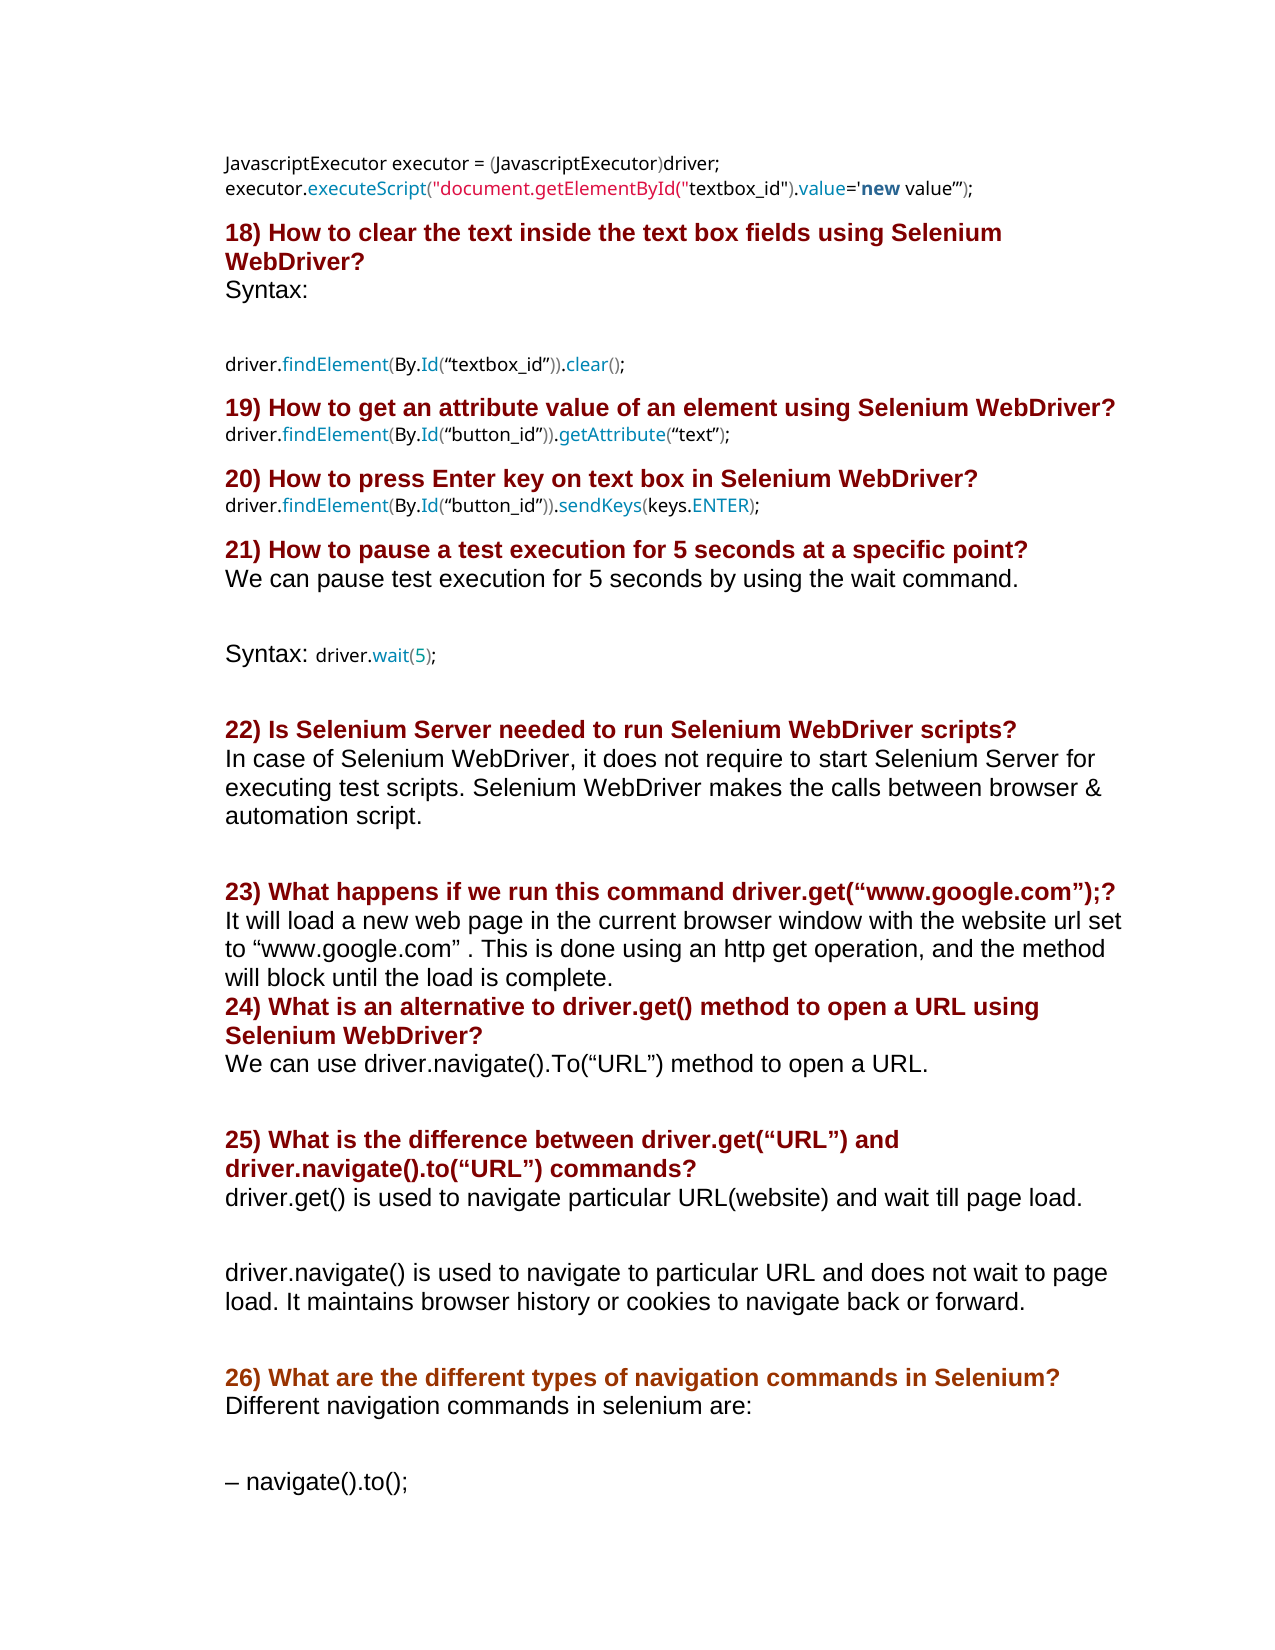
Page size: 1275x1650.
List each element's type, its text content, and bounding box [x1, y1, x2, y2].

text driver.findElement(By.Id(“textbox_id”)).clear(); [225, 351, 1125, 376]
text 21) How to pause a test execution for 5 seconds at a specific point? [225, 535, 1125, 564]
text In case of Selenium WebDriver, it does not require to start Selenium Server for executing test scripts. Selenium WebDriver makes the calls between browser & automation script. [225, 744, 1125, 830]
text Different navigation commands in selenium are: [225, 1391, 1125, 1420]
text driver.findElement(By.Id(“button_id”)).getAttribute(“text”); [225, 422, 1125, 447]
text We can pause test execution for 5 seconds by using the wait command. [225, 564, 1125, 592]
text driver.navigate() is used to navigate to particular URL and does not wait to page load. It maintains browser history or cookies to navigate back or forward. [225, 1258, 1125, 1316]
text JavascriptExecutor executor = (JavascriptExecutor)driver; [225, 150, 1125, 176]
text 25) What is the difference between driver.get(“URL”) and driver.navigate().to(“URL”) commands? [225, 1125, 1125, 1182]
text It will load a new web page in the current browser window with the website url set to “www.google.com” . This is done using an http get operation, and the method will block until the load is complete. [225, 906, 1125, 992]
text 26) What are the different types of navigation commands in Selenium? [225, 1362, 1125, 1391]
text We can use driver.navigate().To(“URL”) method to open a URL. [225, 1049, 1125, 1078]
text driver.findElement(By.Id(“button_id”)).sendKeys(keys.ENTER); [225, 493, 1125, 518]
text 24) What is an alternative to driver.get() method to open a URL using Selenium WebDriver? [225, 992, 1125, 1049]
text Syntax: driver.wait(5); [225, 639, 1125, 668]
text 18) How to clear the text inside the text box fields using Selenium WebDriver? [225, 218, 1125, 275]
text 19) How to get an attribute value of an element using Selenium WebDriver? [225, 393, 1125, 422]
text 23) What happens if we run this command driver.get(“www.google.com”);? [225, 877, 1125, 906]
text 20) How to press Enter key on text box in Selenium WebDriver? [225, 464, 1125, 493]
text – navigate().to(); [225, 1467, 1125, 1496]
text Syntax: [225, 275, 1125, 304]
text executor.executeScript("document.getElementById("textbox_id").value='new value’”); [225, 176, 1125, 201]
text driver.get() is used to navigate particular URL(website) and wait till page load. [225, 1182, 1125, 1211]
text 22) Is Selenium Server needed to run Selenium WebDriver scripts? [225, 715, 1125, 744]
